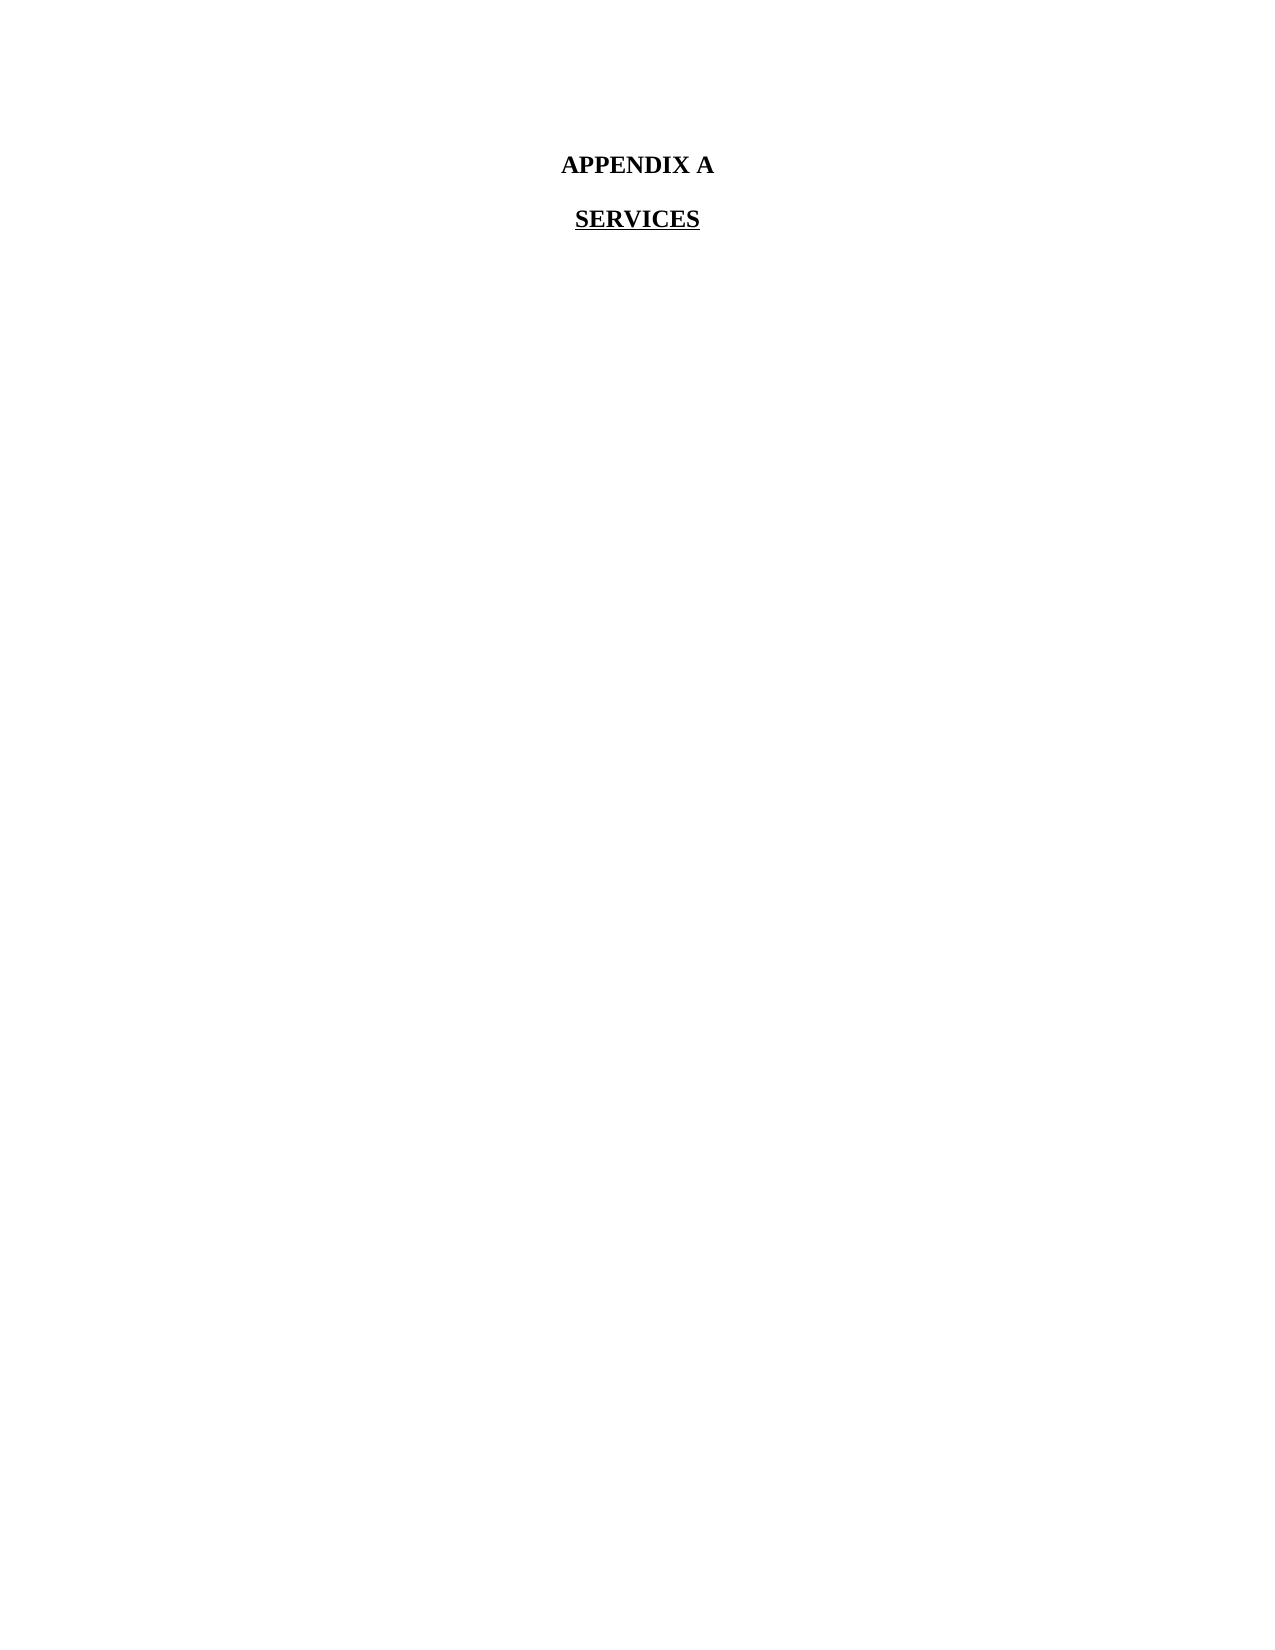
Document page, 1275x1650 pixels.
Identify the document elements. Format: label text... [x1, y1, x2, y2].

text APPENDIX A [150, 150, 1125, 179]
text SERVICES [150, 204, 1125, 232]
